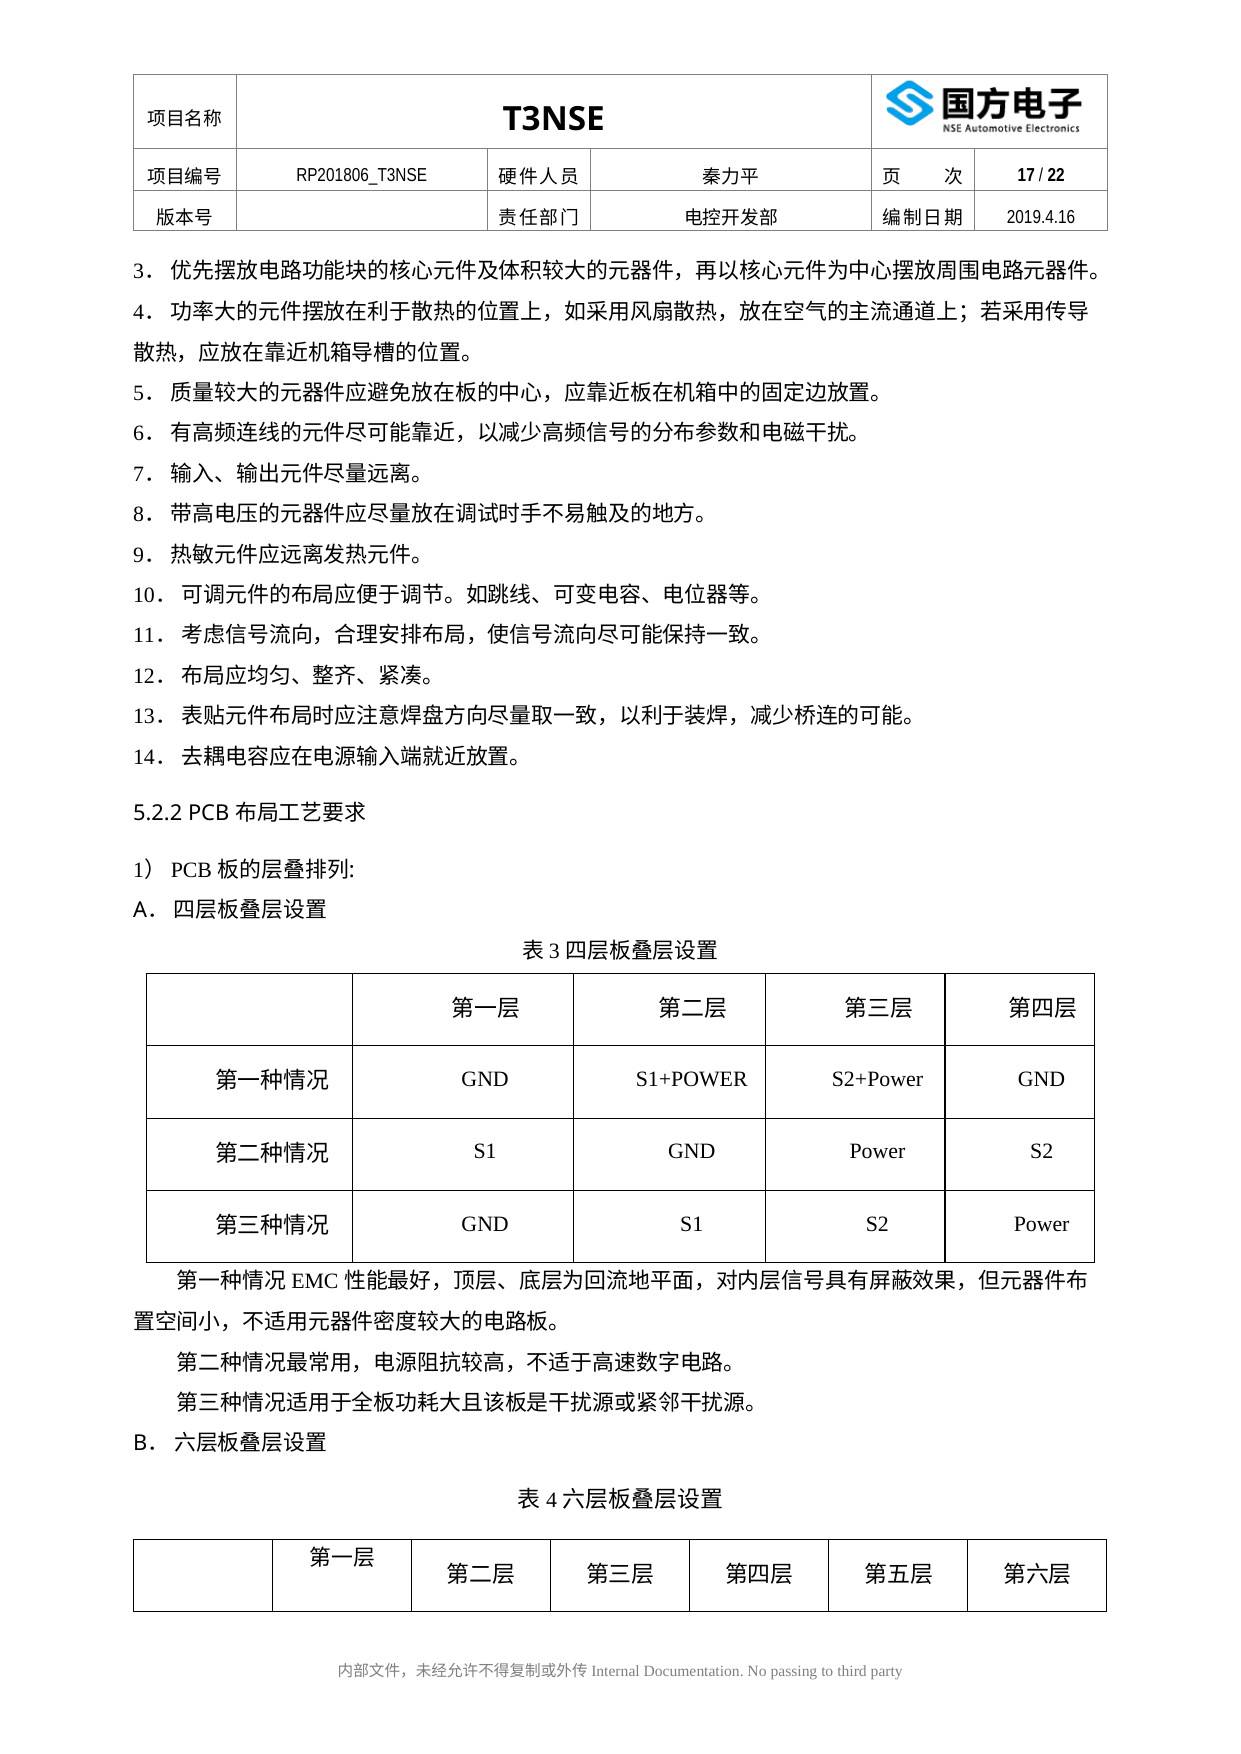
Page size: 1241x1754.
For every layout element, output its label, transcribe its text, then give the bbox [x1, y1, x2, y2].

table_cell GND [946, 1046, 1094, 1117]
text 第一种情况 EMC 性能最好，顶层、底层为回流地平面，对内层信号具有屏蔽效果，但元器件布置空间小，不适用元器件密度较大的电路板。 [133, 1263, 1107, 1336]
text 11． 考虑信号流向，合理安排布局，使信号流向尽可能保持一致。 [133, 617, 1107, 649]
table_cell GND [353, 1046, 573, 1117]
table_cell 第三种情况 [147, 1191, 352, 1262]
text 表 4 六层板叠层设置 [133, 1465, 1107, 1530]
text 12． 布局应均匀、整齐、紧凑。 [133, 657, 1107, 690]
text 8． 带高电压的元器件应尽量放在调试时手不易触及的地方。 [133, 496, 1107, 528]
table_header 第四层 [690, 1540, 828, 1611]
table_header 第五层 [829, 1540, 967, 1611]
table_cell S1 [353, 1119, 573, 1190]
table_header 第六层 [968, 1540, 1106, 1611]
table_cell GND [353, 1191, 573, 1262]
text 3． 优先摆放电路功能块的核心元件及体积较大的元器件，再以核心元件为中心摆放周围电路元器件。 4． 功率大的元件摆放在利于散热的位置上，如采用风扇散热，放在空气的主流通道上；若采用传导散热，应放在靠近机箱导槽的位置。 [133, 253, 1107, 367]
text 5.2.2 PCB 布局工艺要求 [133, 795, 1107, 827]
text 14． 去耦电容应在电源输入端就近放置。 [133, 738, 1107, 771]
table_cell S2 [766, 1191, 944, 1262]
text A． 四层板叠层设置 [133, 892, 1107, 924]
table_cell Power [766, 1119, 944, 1190]
text 第二种情况最常用，电源阻抗较高，不适于高速数字电路。 [133, 1344, 1107, 1377]
text 第三种情况适用于全板功耗大且该板是干扰源或紧邻干扰源。 [133, 1384, 1107, 1417]
table_header [134, 1540, 272, 1611]
table_header 第二层 [574, 974, 765, 1045]
text 5． 质量较大的元器件应避免放在板的中心，应靠近板在机箱中的固定边放置。 [133, 374, 1107, 407]
picture [884, 75, 1085, 136]
table_header 第三层 [766, 974, 944, 1045]
table_cell 第一种情况 [147, 1046, 352, 1117]
text 9． 热敏元件应远离发热元件。 [133, 536, 1107, 569]
table_header 第一层 [273, 1540, 411, 1611]
text 6． 有高频连线的元件尽可能靠近，以减少高频信号的分布参数和电磁干扰。 [133, 415, 1107, 447]
table_cell Power [946, 1191, 1094, 1262]
table_header 第四层 [946, 974, 1094, 1045]
table_cell S2 [946, 1119, 1094, 1190]
text 表 3 四层板叠层设置 [133, 932, 1107, 965]
table_header [147, 974, 352, 1045]
text 1） PCB 板的层叠排列: [133, 852, 1107, 884]
table_cell S1 [574, 1191, 765, 1262]
text 10． 可调元件的布局应便于调节。如跳线、可变电容、电位器等。 [133, 577, 1107, 609]
table_header 第二层 [412, 1540, 550, 1611]
table_cell 第二种情况 [147, 1119, 352, 1190]
text 13． 表贴元件布局时应注意焊盘方向尽量取一致，以利于装焊，减少桥连的可能。 [133, 698, 1107, 730]
text 7． 输入、输出元件尽量远离。 [133, 455, 1107, 488]
table_header 第三层 [551, 1540, 689, 1611]
table_cell S2+Power [766, 1046, 944, 1117]
table_cell S1+POWER [574, 1046, 765, 1117]
text B． 六层板叠层设置 [133, 1425, 1107, 1457]
table_header 第一层 [353, 974, 573, 1045]
table_cell GND [574, 1119, 765, 1190]
